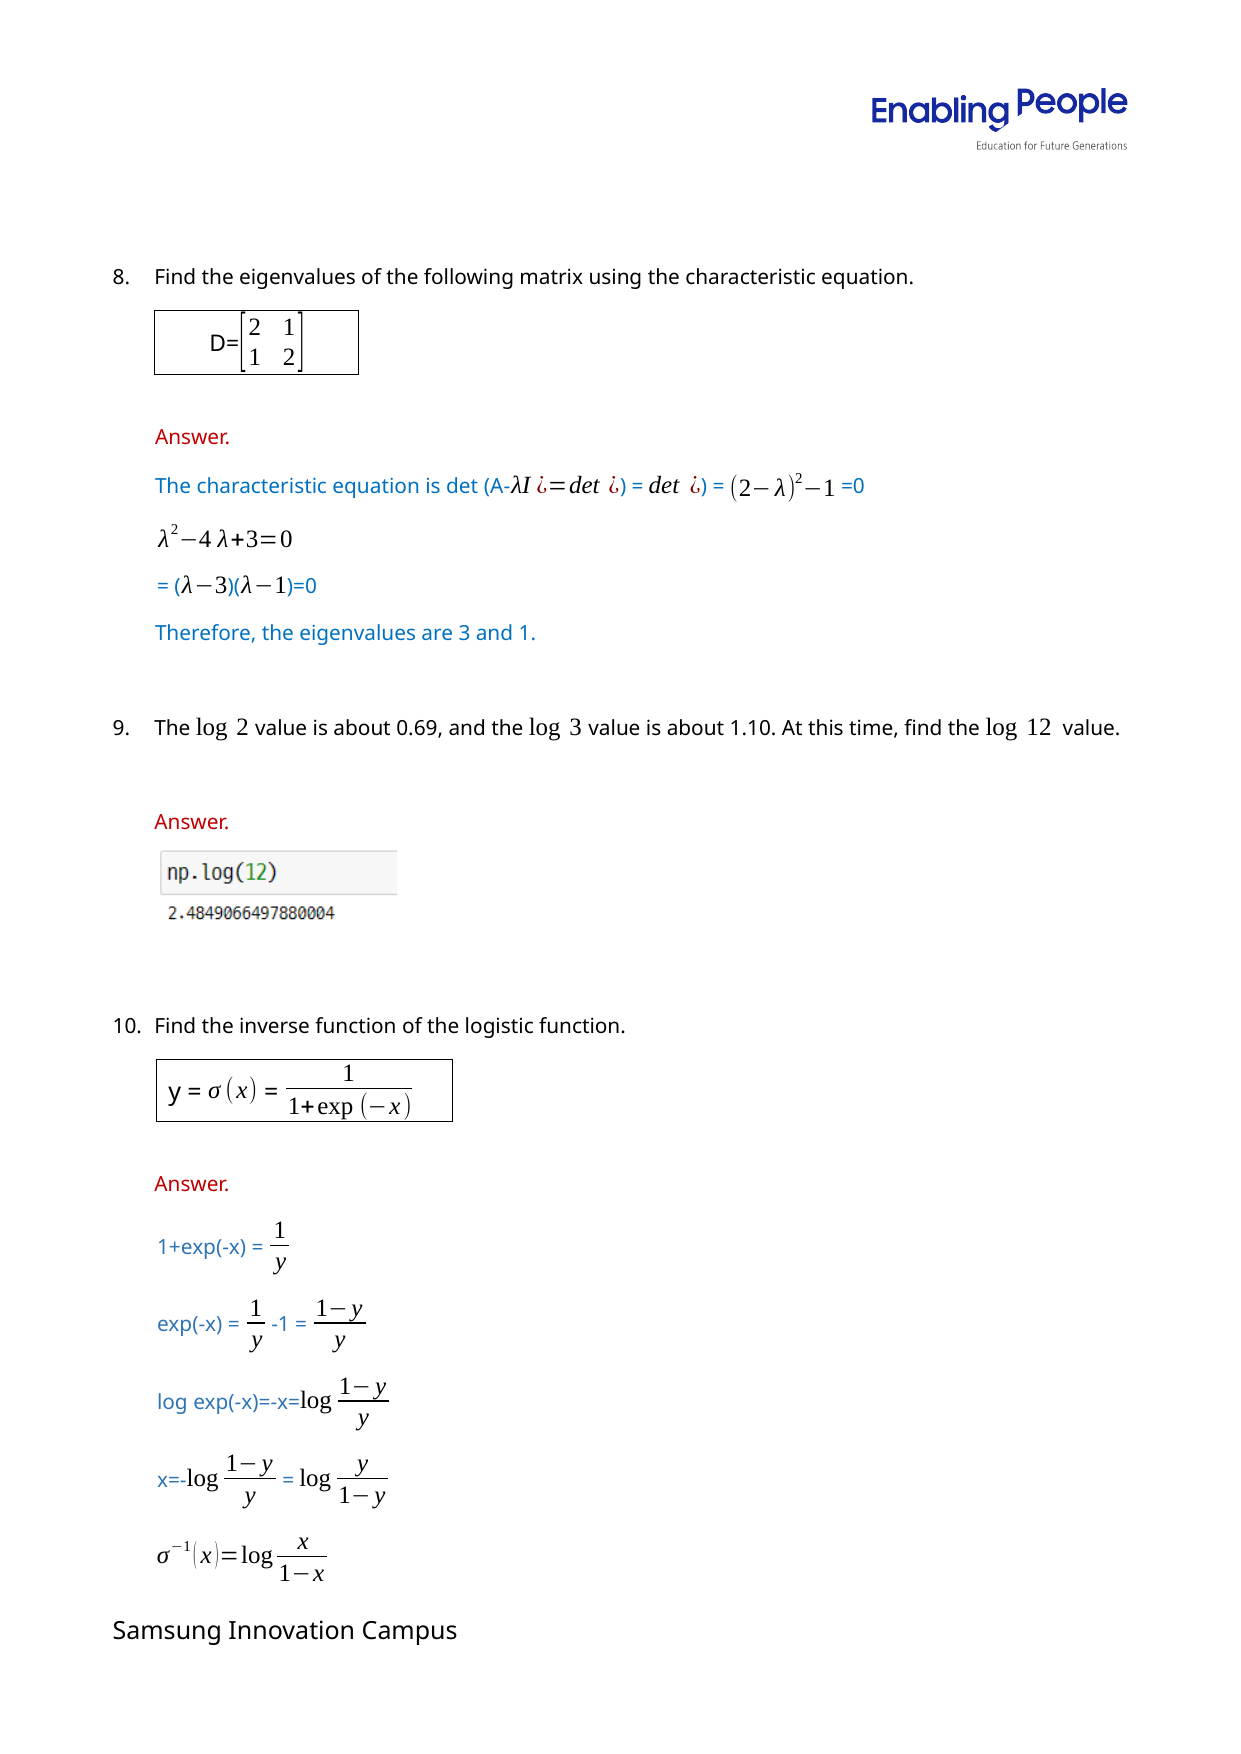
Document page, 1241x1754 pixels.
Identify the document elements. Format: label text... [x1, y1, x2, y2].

text exp(-x) = -1 = [157, 1294, 1128, 1353]
text 1+exp(-x) = [157, 1217, 1128, 1276]
text log exp(-x)=-x= [157, 1372, 1128, 1431]
table_header D= [155, 311, 358, 374]
list Answer. [154, 807, 1128, 836]
list The characteristic equation is det (A-) = ) = =0 [155, 469, 1128, 502]
text x=- = [157, 1450, 1128, 1509]
picture [154, 838, 398, 946]
list Find the eigenvalues of the following matrix using the characteristic equation. [112, 262, 1128, 291]
list Answer. [154, 1169, 1128, 1198]
list Answer. [155, 422, 1128, 450]
list The value is about 0.69, and the value is about 1.10. At this time, find the value. [112, 713, 1128, 741]
list Therefore, the eigenvalues are 3 and 1. [155, 618, 1128, 647]
picture [872, 88, 1128, 150]
list Find the inverse function of the logistic function. [112, 1011, 1128, 1040]
list = ()()=0 [157, 571, 1128, 599]
table_header y = = [157, 1060, 452, 1121]
